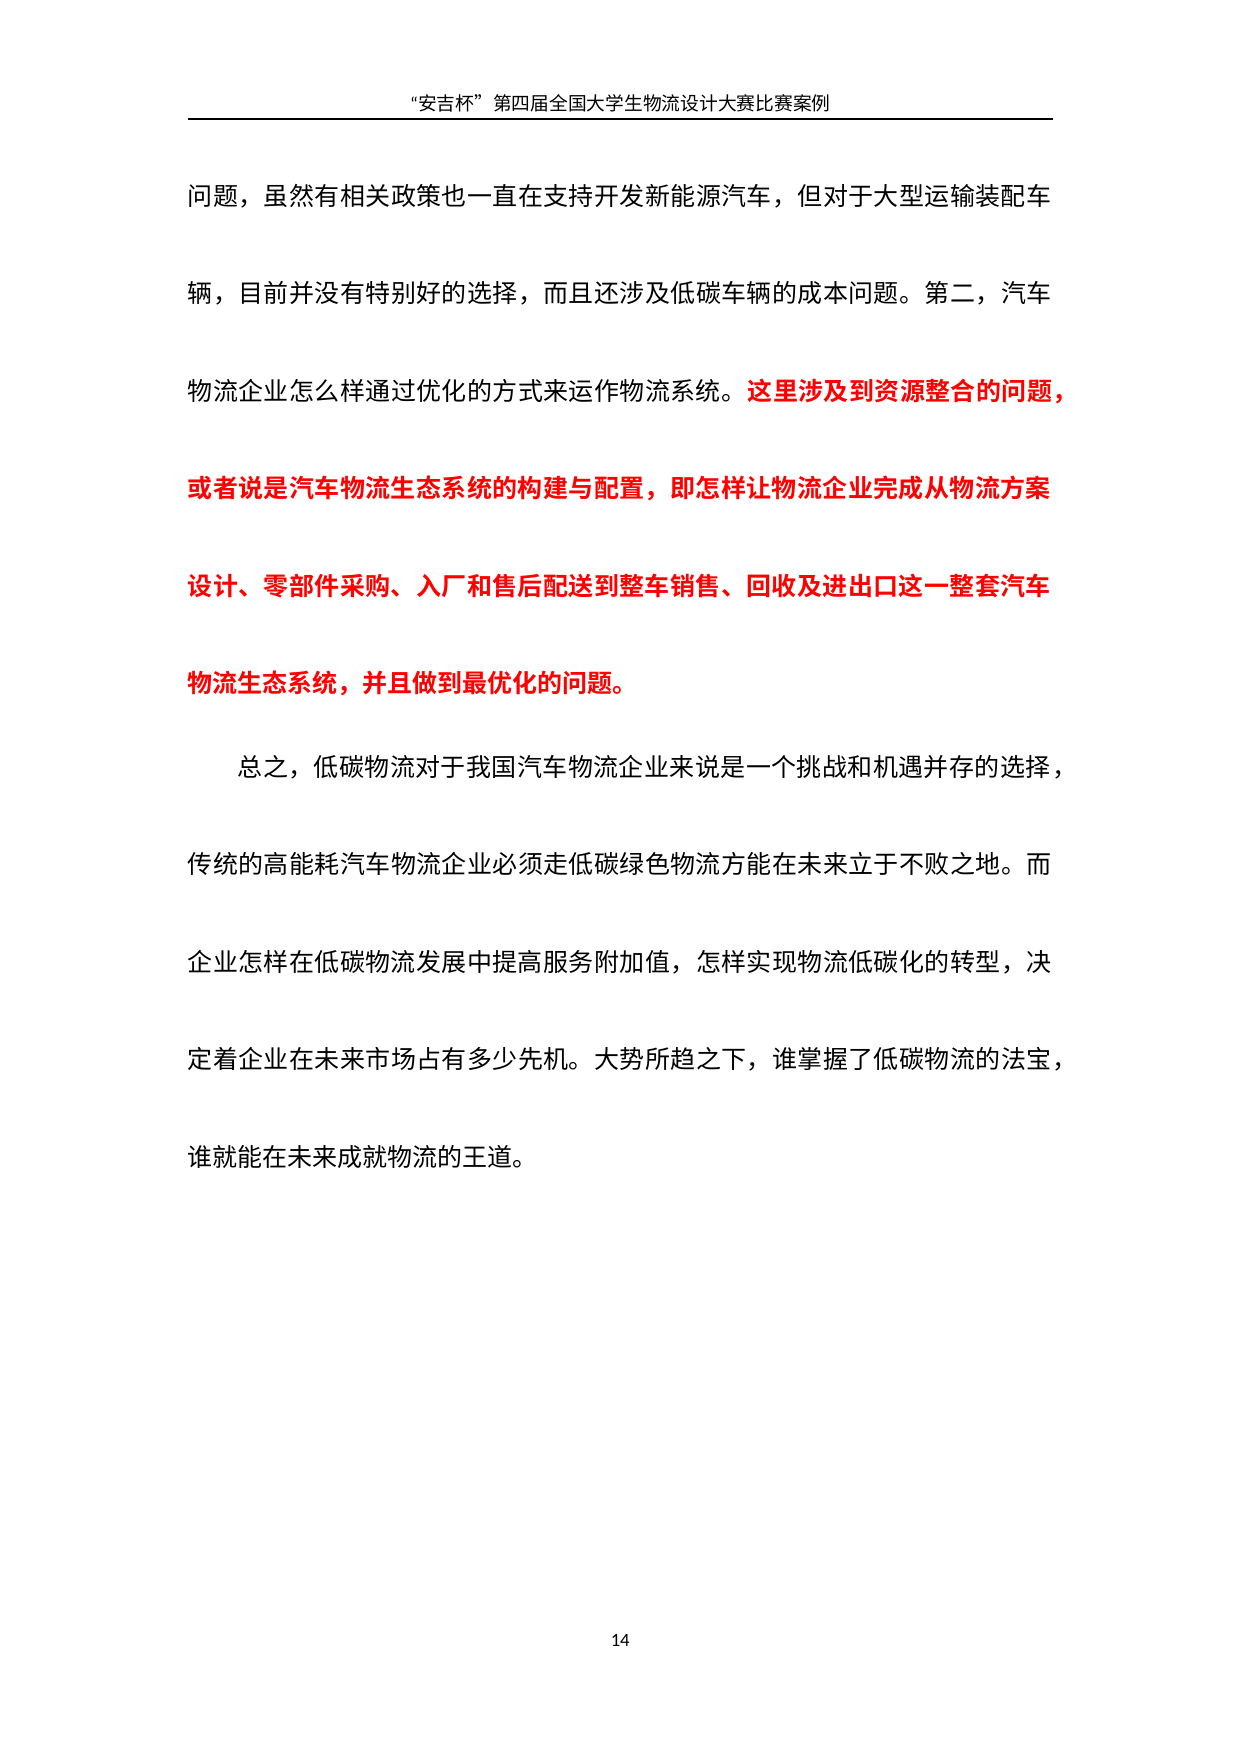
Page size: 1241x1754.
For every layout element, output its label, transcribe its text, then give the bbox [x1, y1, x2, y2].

text 总之，低碳物流对于我国汽车物流企业来说是一个挑战和机遇并存的选择，传统的高能耗汽车物流企业必须走低碳绿色物流方能在未来立于不败之地。而企业怎样在低碳物流发展中提高服务附加值，怎样实现物流低碳化的转型，决定着企业在未来市场占有多少先机。大势所趋之下，谁掌握了低碳物流的法宝，谁就能在未来成就物流的王道。 [187, 733, 1053, 1188]
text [187, 162, 1053, 714]
